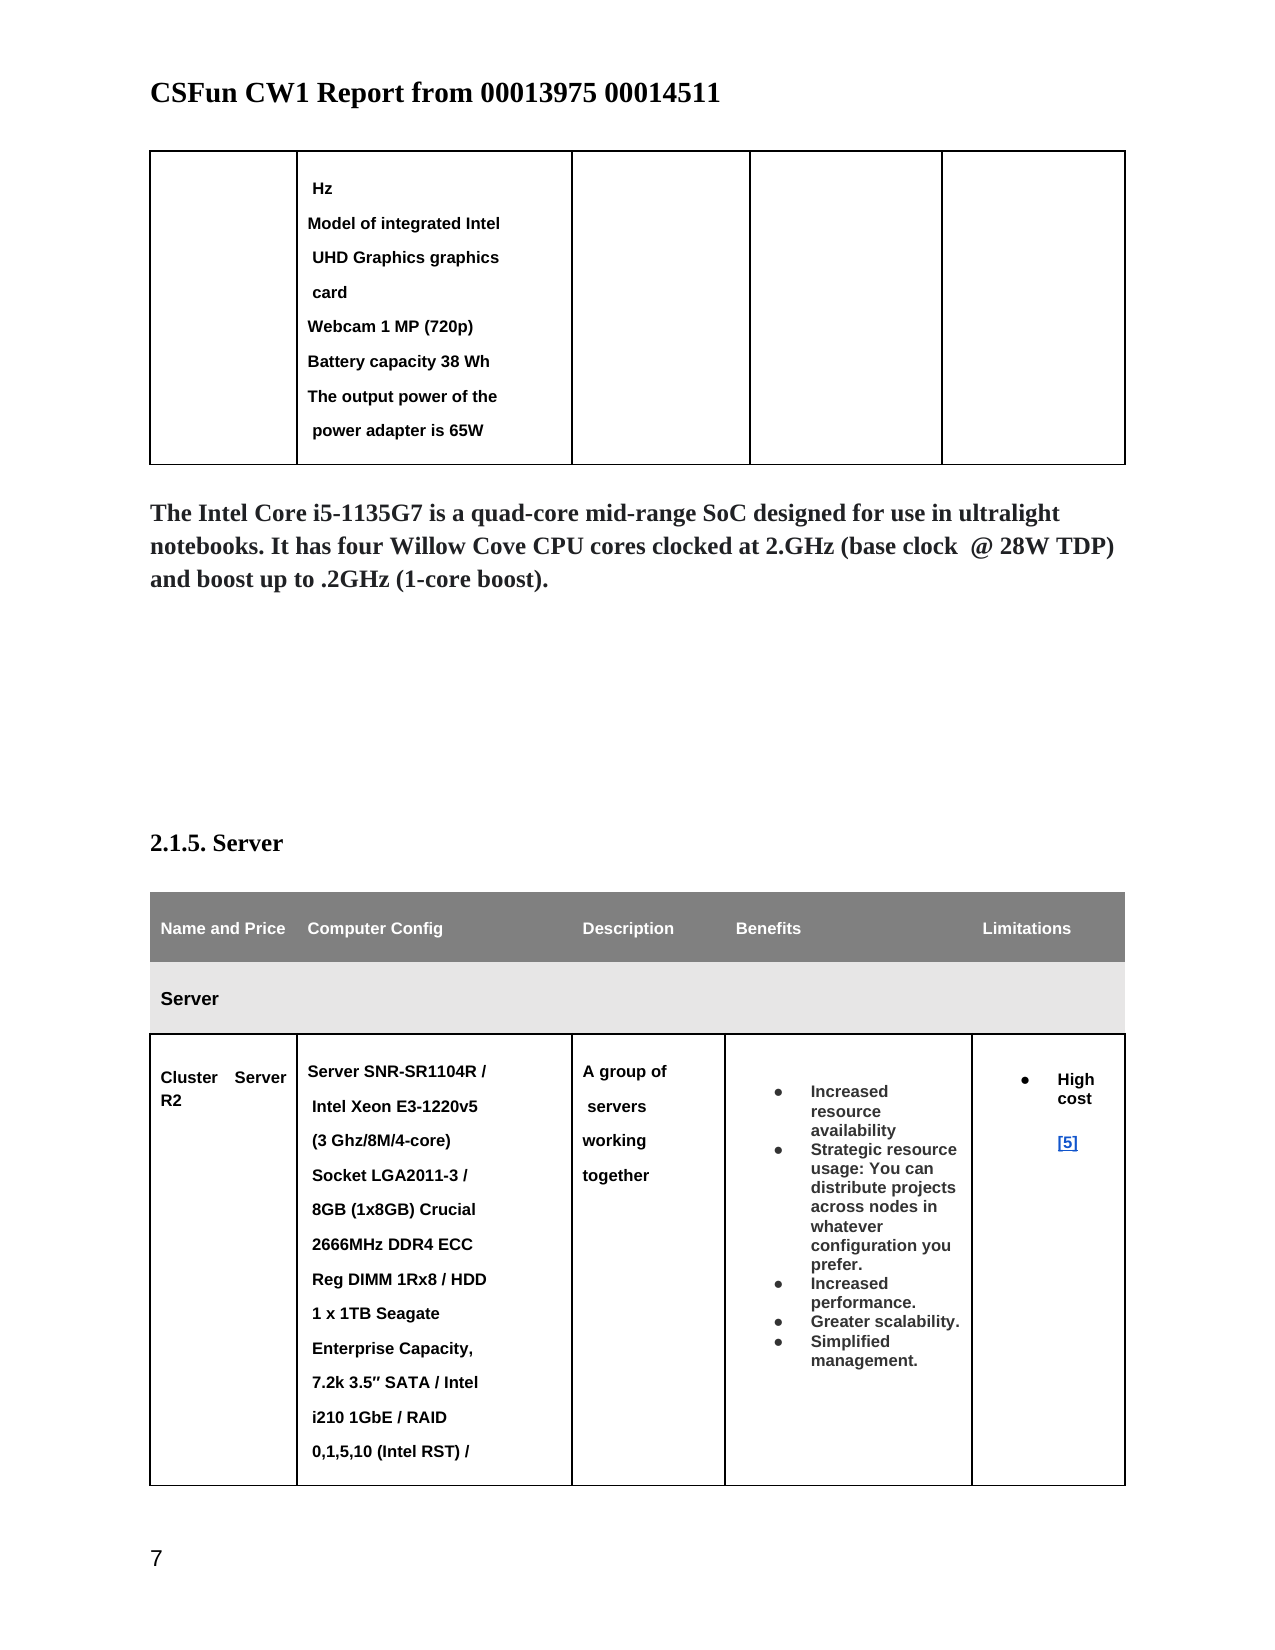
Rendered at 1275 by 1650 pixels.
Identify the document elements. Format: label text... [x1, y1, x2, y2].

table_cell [943, 152, 1124, 464]
table_header Benefits [725, 892, 972, 962]
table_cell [298, 152, 571, 464]
table_header Name and Price [150, 892, 297, 962]
table_cell High cost [5] [973, 1035, 1124, 1485]
table_header Computer Config [297, 892, 572, 962]
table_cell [751, 152, 941, 464]
table_cell Cluster Server R2 [151, 1035, 296, 1485]
table_header Description [572, 892, 725, 962]
table_cell Server [150, 962, 1125, 1033]
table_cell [298, 1035, 571, 1485]
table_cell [151, 152, 296, 464]
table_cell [726, 1035, 971, 1485]
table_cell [573, 1035, 724, 1485]
table_header Limitations [972, 892, 1125, 962]
text The Intel Core i5-1135G7 is a quad-core mid-range SoC designed for use in ultralight notebooks. It has four Willow Cove CPU cores clocked at 2.GHz (base clock @ 28W TDP) and boost up to .2GHz (1-core boost). [150, 498, 1125, 593]
text 2.1.5. Server [150, 828, 1125, 857]
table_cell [573, 152, 749, 464]
